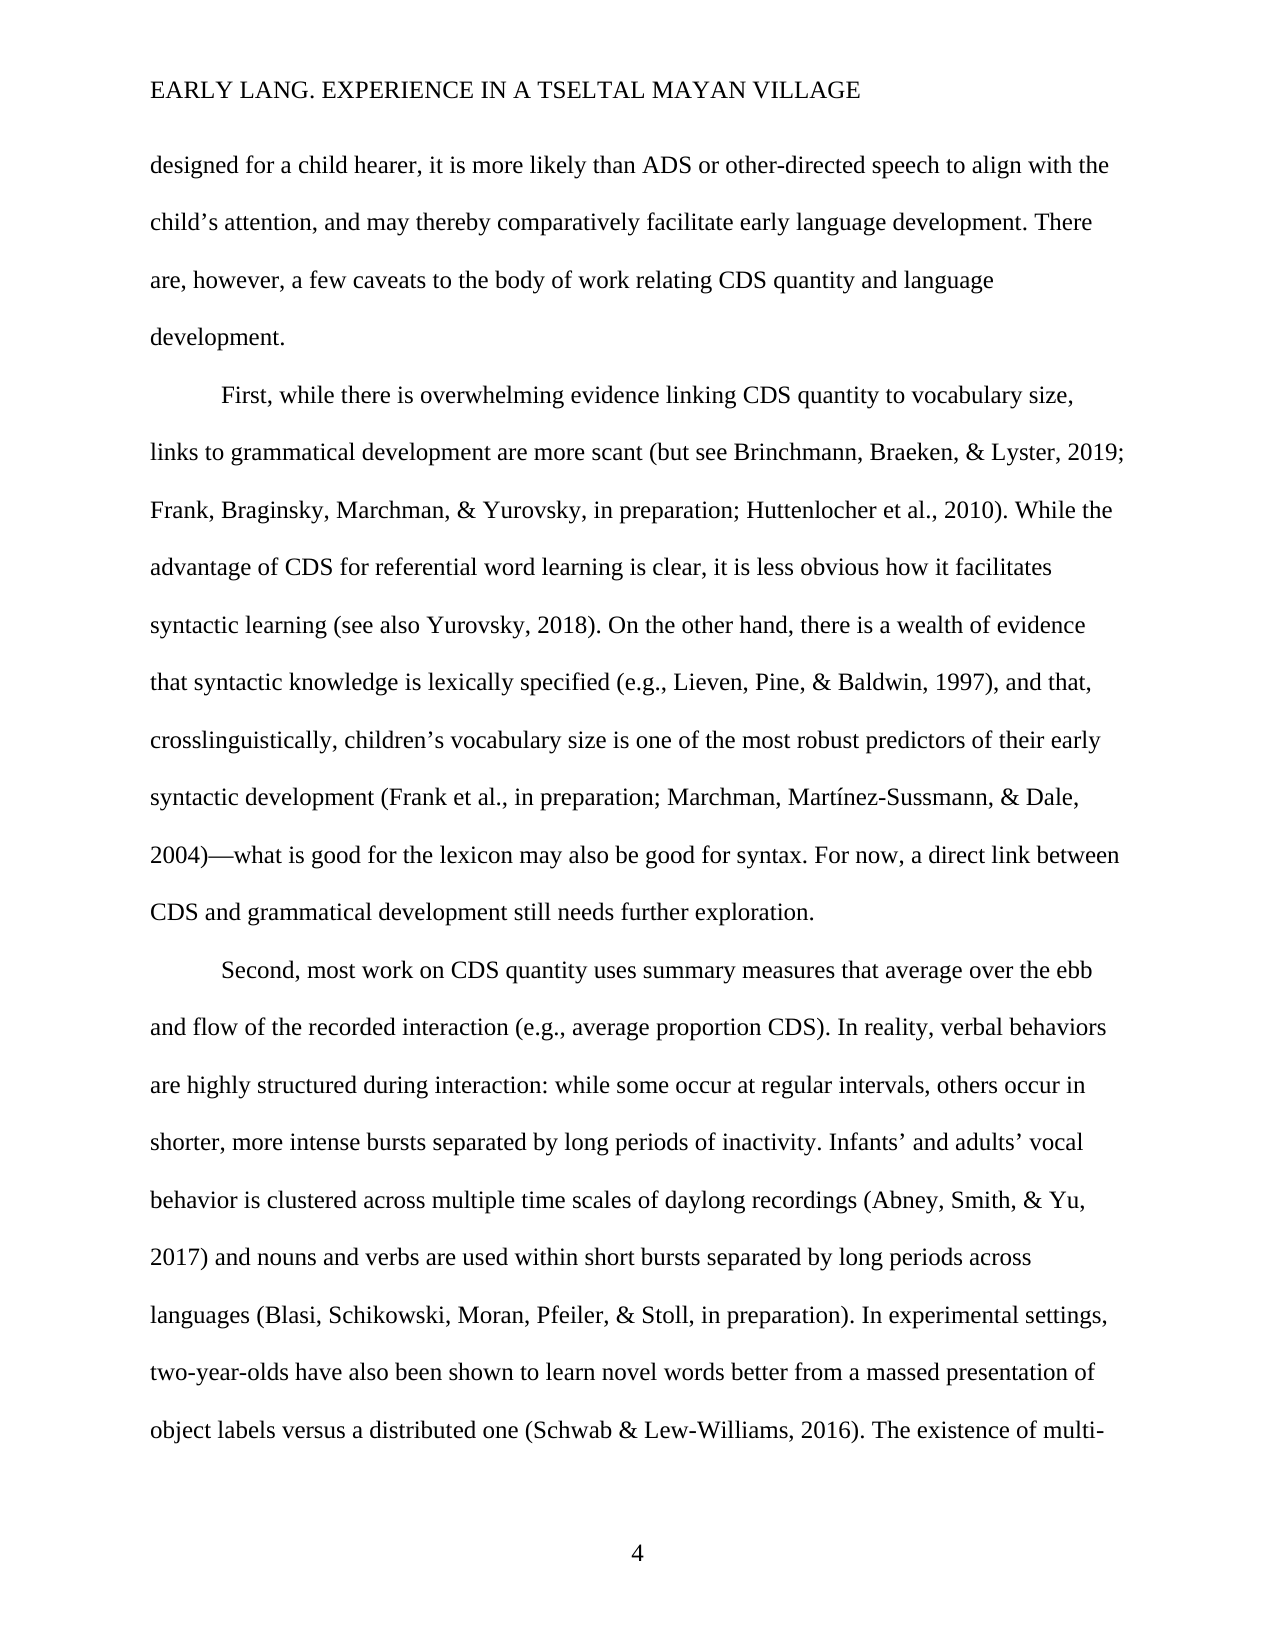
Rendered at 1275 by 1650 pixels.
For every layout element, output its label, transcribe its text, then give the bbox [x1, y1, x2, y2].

text First, while there is overwhelming evidence linking CDS quantity to vocabulary size, links to grammatical development are more scant (but see Brinchmann, Braeken, & Lyster, 2019; Frank, Braginsky, Marchman, & Yurovsky, in preparation; Huttenlocher et al., 2010). While the advantage of CDS for referential word learning is clear, it is less obvious how it facilitates syntactic learning (see also Yurovsky, 2018). On the other hand, there is a wealth of evidence that syntactic knowledge is lexically specified (e.g., Lieven, Pine, & Baldwin, 1997), and that, crosslinguistically, children’s vocabulary size is one of the most robust predictors of their early syntactic development (Frank et al., in preparation; Marchman, Martínez-Sussmann, & Dale, 2004)—what is good for the lexicon may also be good for syntax. For now, a direct link between CDS and grammatical development still needs further exploration. [150, 380, 1125, 926]
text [150, 955, 1125, 1444]
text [150, 150, 1125, 351]
